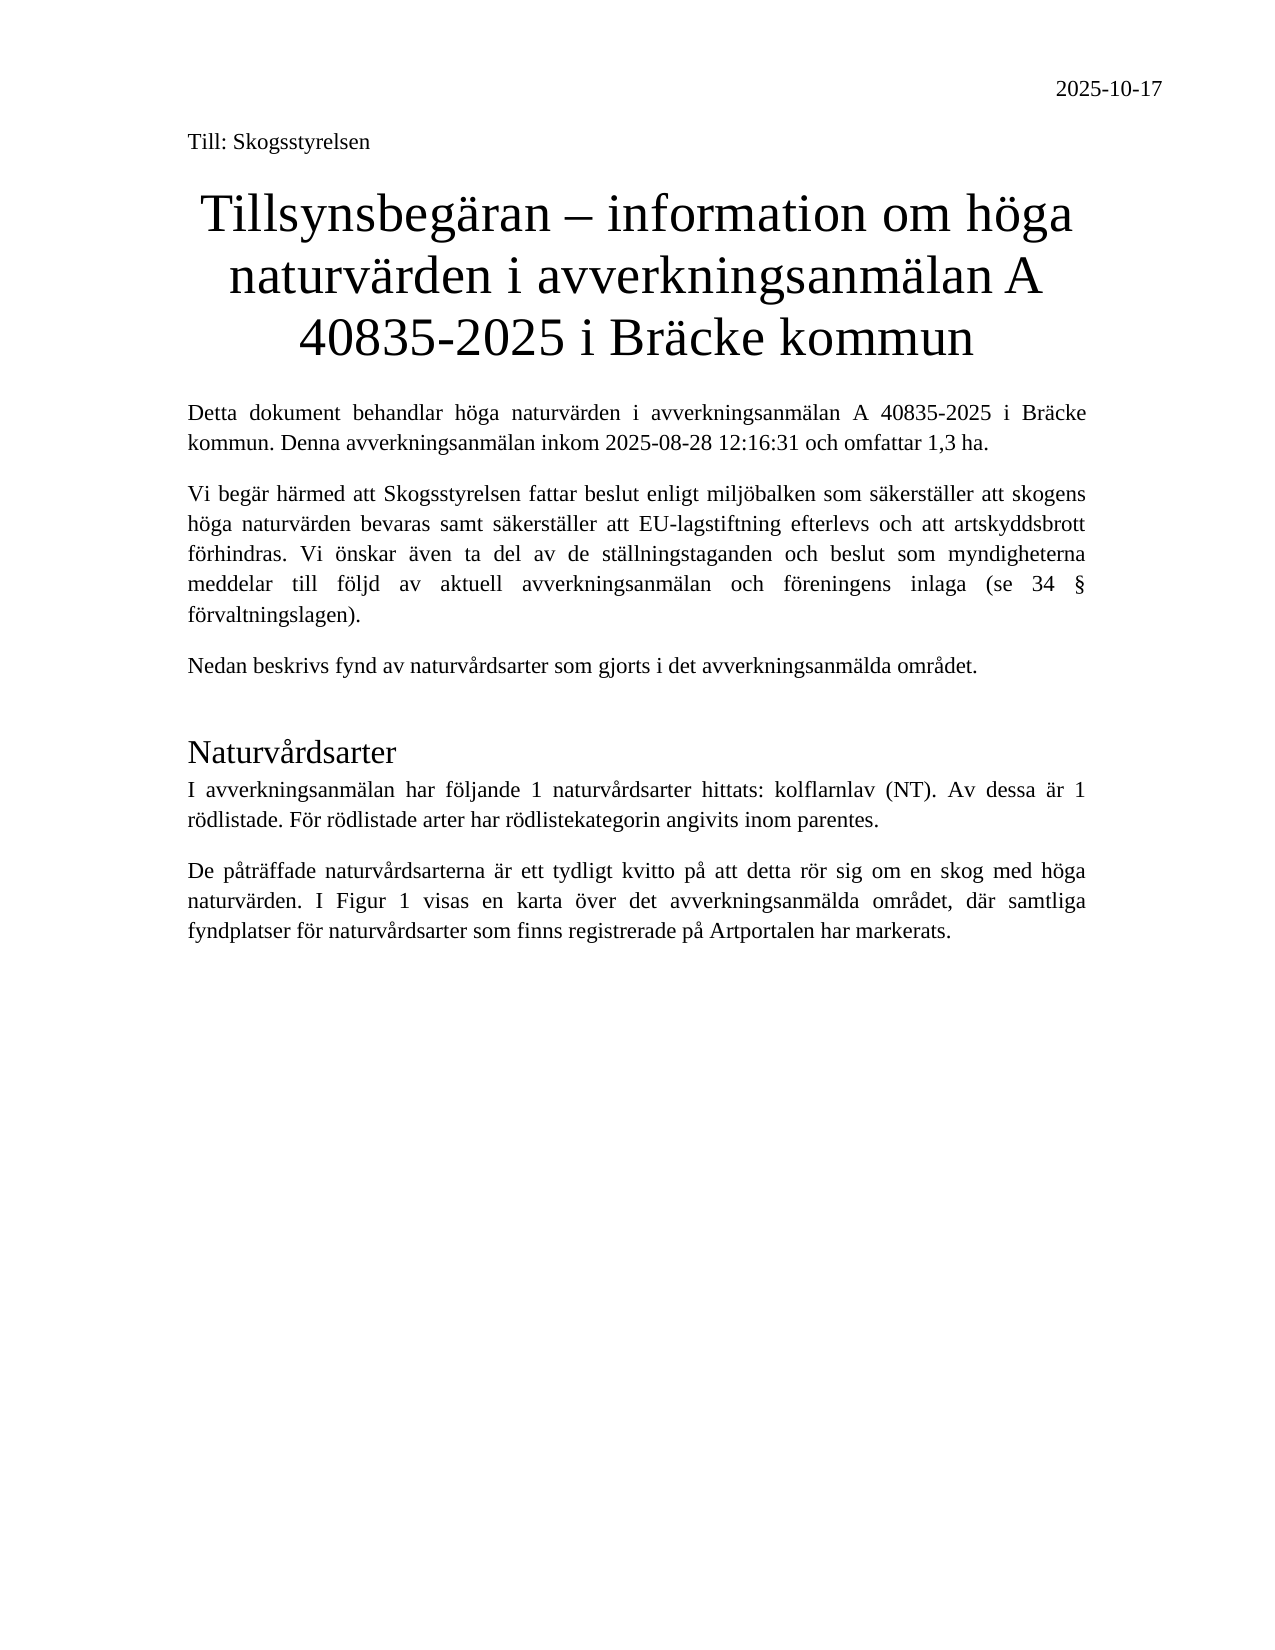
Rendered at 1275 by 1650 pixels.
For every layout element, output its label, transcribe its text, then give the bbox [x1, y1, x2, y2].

text Detta dokument behandlar höga naturvärden i avverkningsanmälan A 40835-2025 i Bräcke kommun. Denna avverkningsanmälan inkom 2025-08-28 12:16:31 och omfattar 1,3 ha. [187, 398, 1087, 455]
text De påträffade naturvårdsarterna är ett tydligt kvitto på att detta rör sig om en skog med höga naturvärden. I Figur 1 visas en karta över det avverkningsanmälda området, där samtliga fyndplatser för naturvårdsarter som finns registrerade på Artportalen har markerats. [187, 857, 1087, 944]
title Tillsynsbegäran – information om höga naturvärden i avverkningsanmälan A 40835-2025 i Bräcke kommun [187, 180, 1087, 367]
text I avverkningsanmälan har följande 1 naturvårdsarter hittats: kolflarnlav (NT). Av dessa är 1 rödlistade. För rödlistade arter har rödlistekategorin angivits inom parentes. [187, 776, 1087, 832]
subtitle Naturvårdsarter [187, 732, 1087, 770]
text Nedan beskrivs fynd av naturvårdsarter som gjorts i det avverkningsanmälda området. [187, 652, 1087, 678]
text Vi begär härmed att Skogsstyrelsen fattar beslut enligt miljöbalken som säkerställer att skogens höga naturvärden bevaras samt säkerställer att EU-lagstiftning efterlevs och att artskyddsbrott förhindras. Vi önskar även ta del av de ställningstaganden och beslut som myndigheterna meddelar till följd av aktuell avverkningsanmälan och föreningens inlaga (se 34 § förvaltningslagen). [187, 480, 1087, 627]
